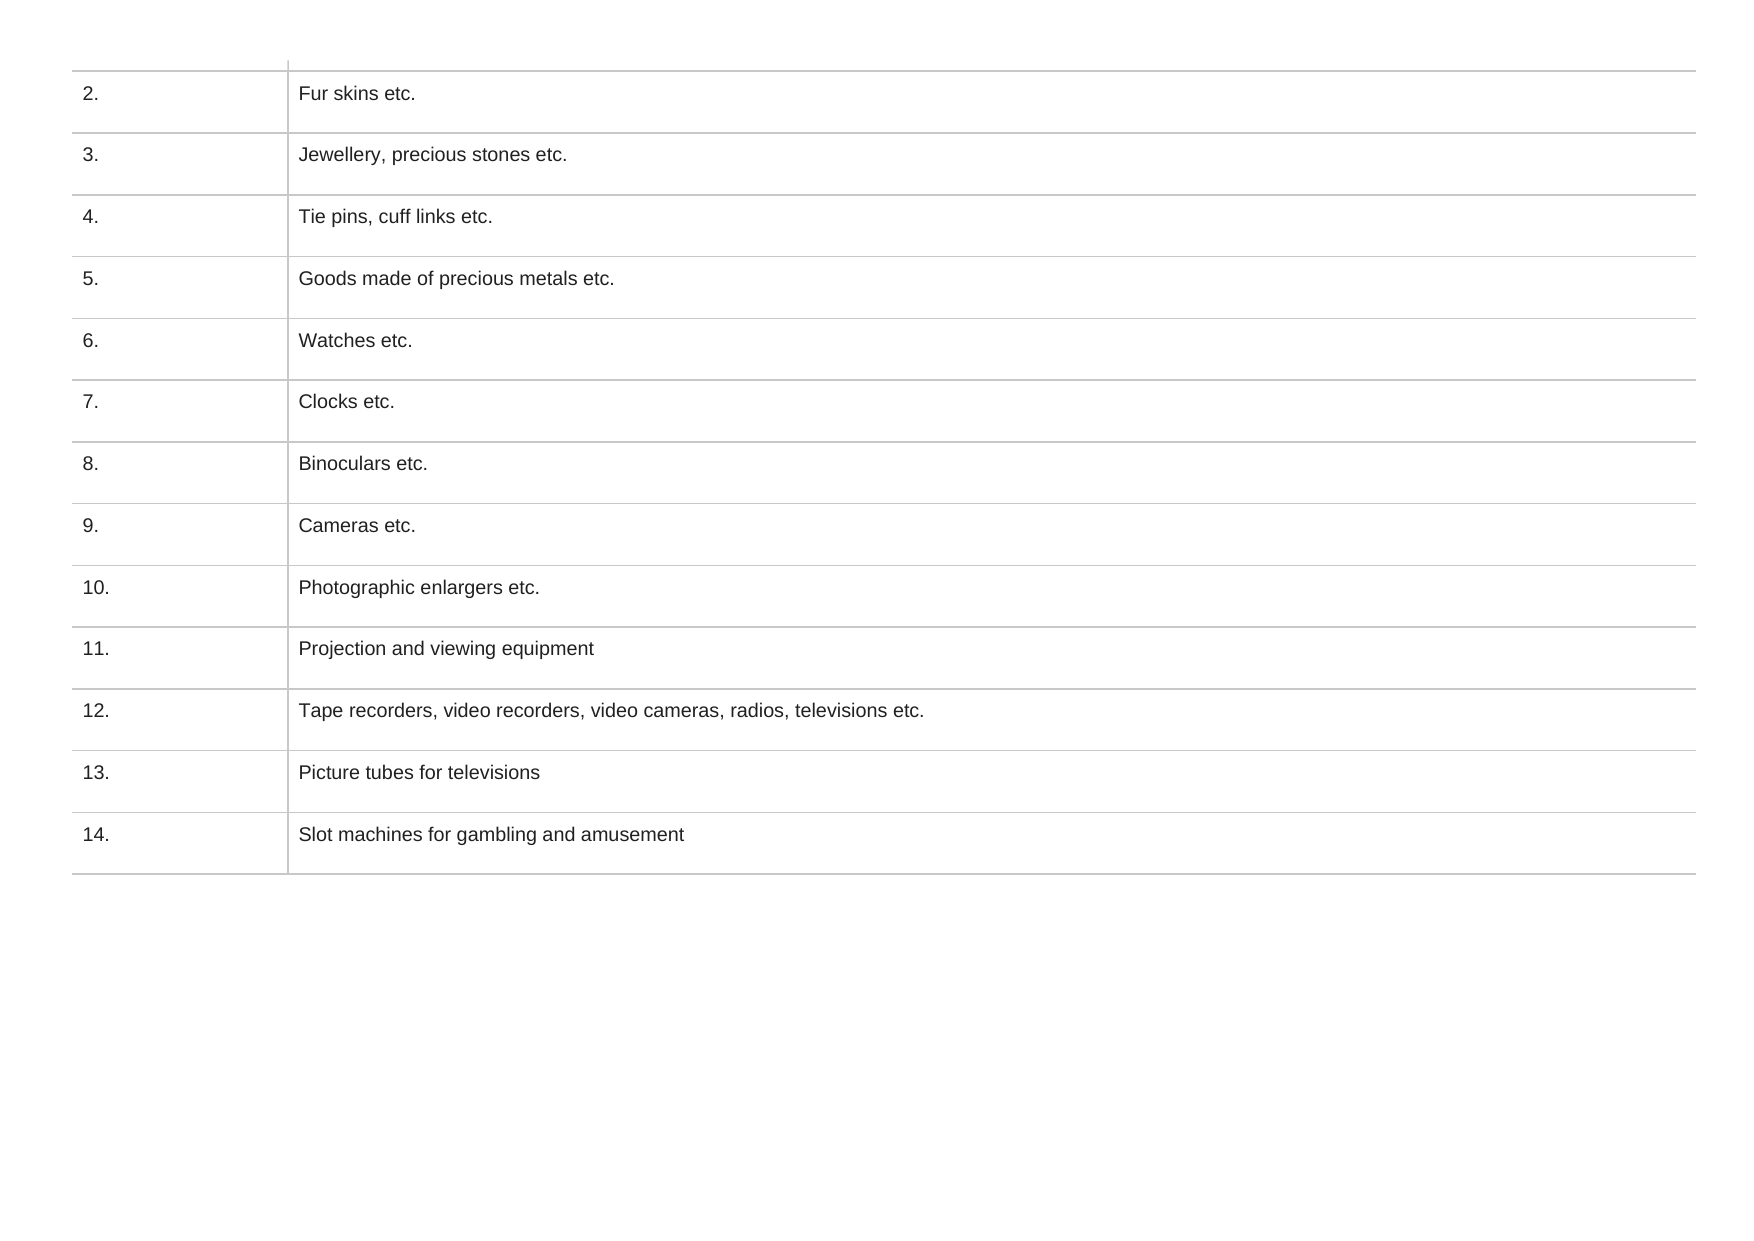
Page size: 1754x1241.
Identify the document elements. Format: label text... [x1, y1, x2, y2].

table_cell Watches etc. [289, 319, 1696, 379]
table_cell 11. [72, 628, 287, 688]
table_cell Photographic enlargers etc. [289, 566, 1696, 626]
table_cell Clocks etc. [289, 381, 1696, 441]
table_cell Projection and viewing equipment [289, 628, 1696, 688]
table_cell Tie pins, cuff links etc. [289, 196, 1696, 256]
table_cell Binoculars etc. [289, 443, 1696, 503]
table_cell 10. [72, 566, 287, 626]
table_cell 6. [72, 319, 287, 379]
table_header Fur skins etc. [289, 72, 1696, 132]
table_cell 9. [72, 504, 287, 564]
table_cell 5. [72, 257, 287, 317]
table_cell 12. [72, 690, 287, 750]
table_cell 4. [72, 196, 287, 256]
table_cell 14. [72, 813, 287, 873]
table_cell 13. [72, 751, 287, 812]
table_cell Slot machines for gambling and amusement [289, 813, 1696, 873]
table_cell 7. [72, 381, 287, 441]
table_cell Goods made of precious metals etc. [289, 257, 1696, 317]
table_header 2. [72, 72, 287, 132]
table_cell 3. [72, 134, 287, 194]
table_cell Picture tubes for televisions [289, 751, 1696, 812]
table_cell Cameras etc. [289, 504, 1696, 564]
table_cell Tape recorders, video recorders, video cameras, radios, televisions etc. [289, 690, 1696, 750]
table_cell 8. [72, 443, 287, 503]
table_cell Jewellery, precious stones etc. [289, 134, 1696, 194]
